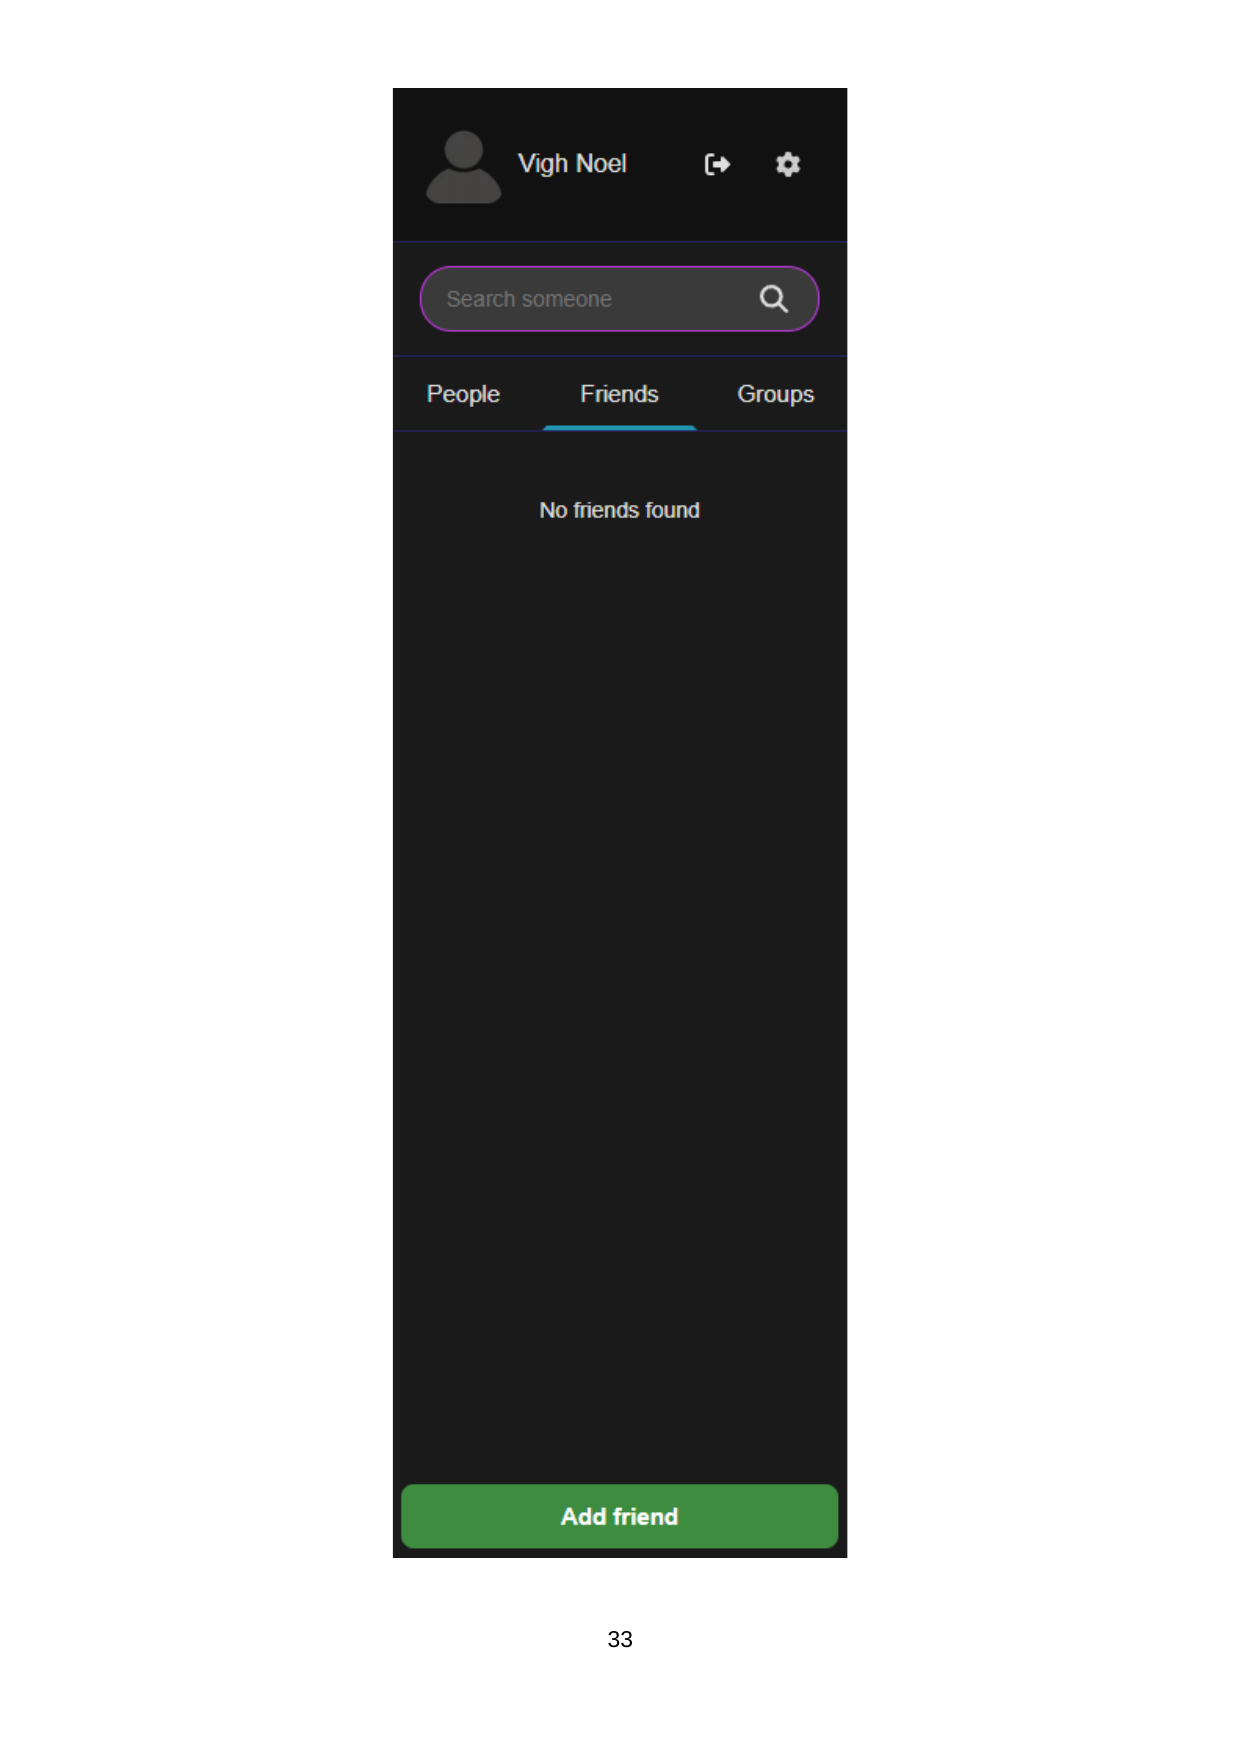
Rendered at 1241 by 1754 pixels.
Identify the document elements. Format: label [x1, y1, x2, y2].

picture [392, 88, 848, 1558]
